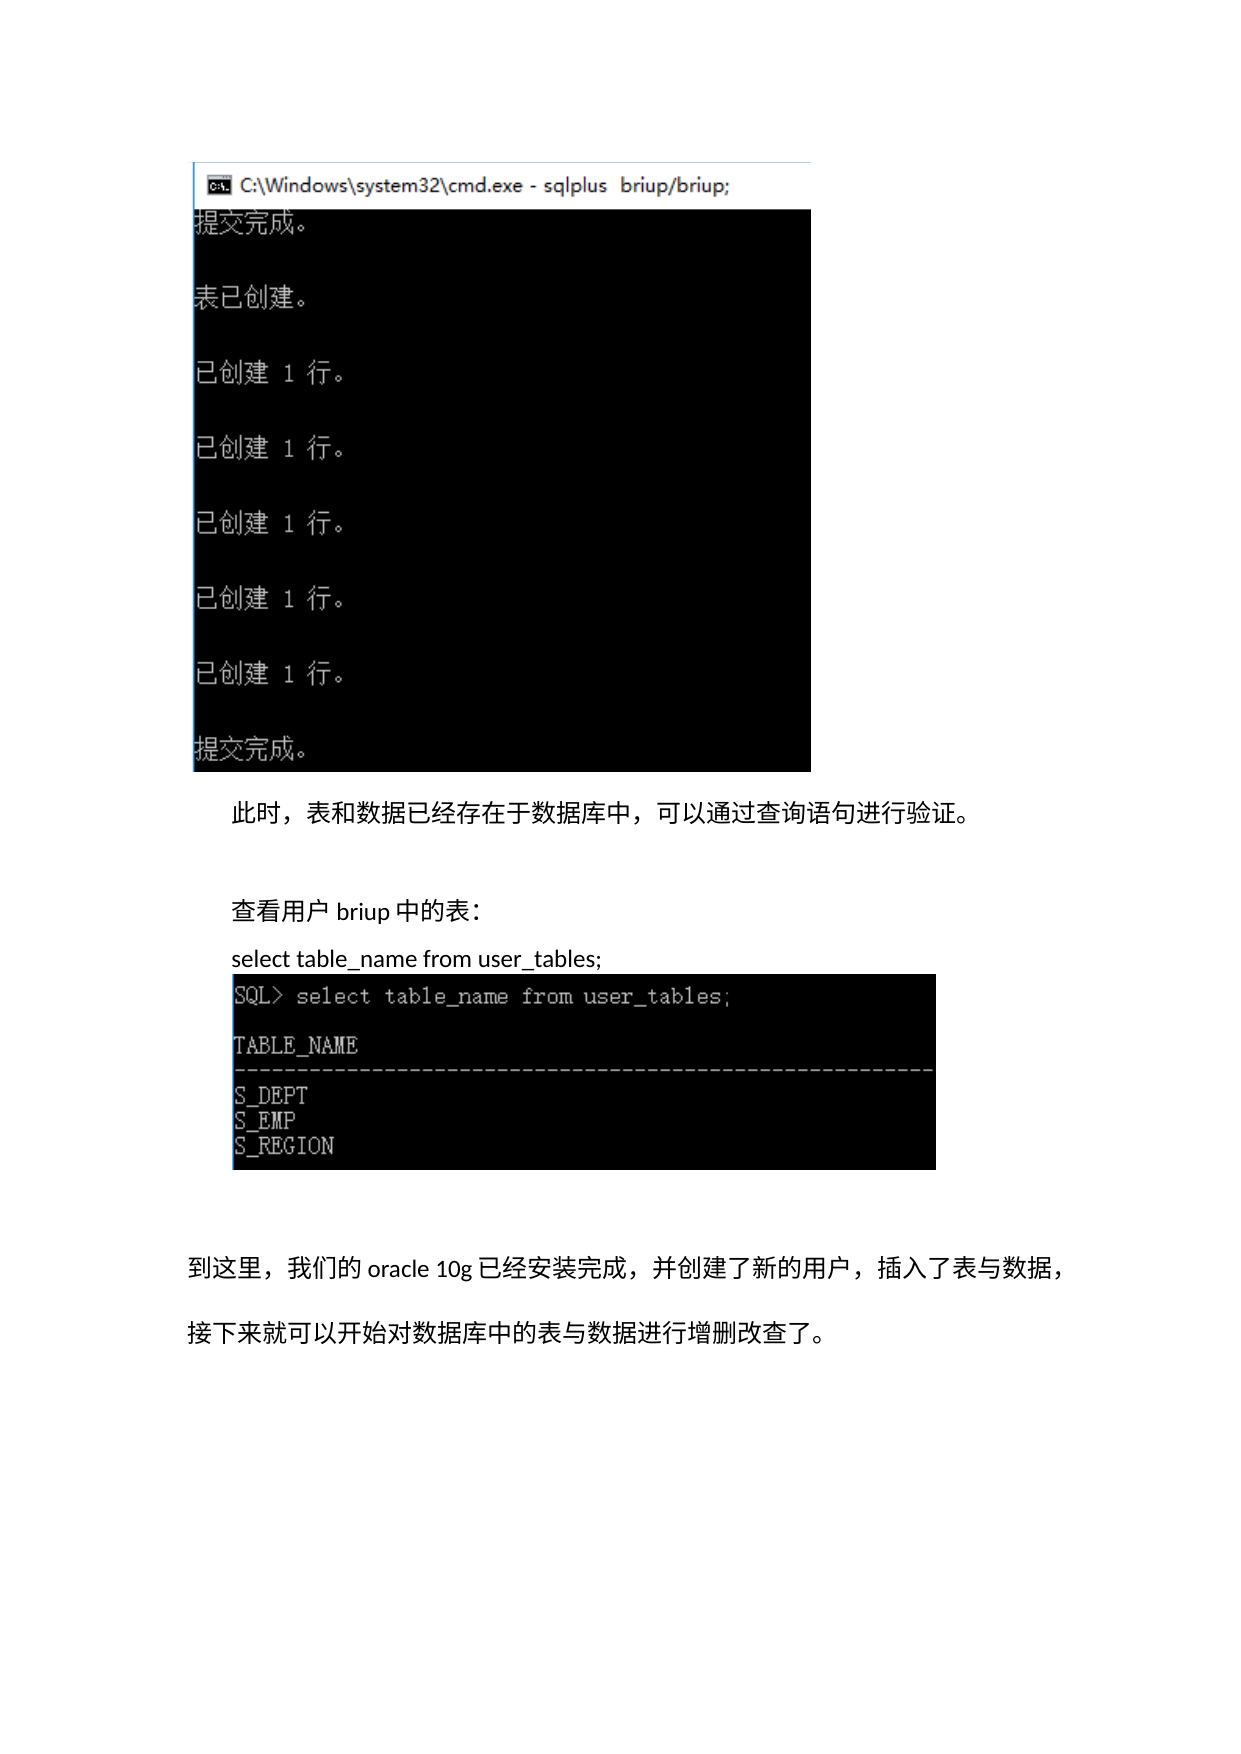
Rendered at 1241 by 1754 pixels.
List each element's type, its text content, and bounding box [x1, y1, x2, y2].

picture [231, 974, 936, 1170]
list 到这里，我们的oracle 10g已经安装完成，并创建了新的用户，插入了表与数据，接下来就可以开始对数据库中的表与数据进行增删改查了。 [187, 1234, 1053, 1364]
list 此时，表和数据已经存在于数据库中，可以通过查询语句进行验证。 [187, 779, 1053, 844]
list select table_name from user_tables; [187, 942, 1053, 974]
list 查看用户briup中的表： [187, 877, 1053, 942]
picture [187, 162, 811, 772]
